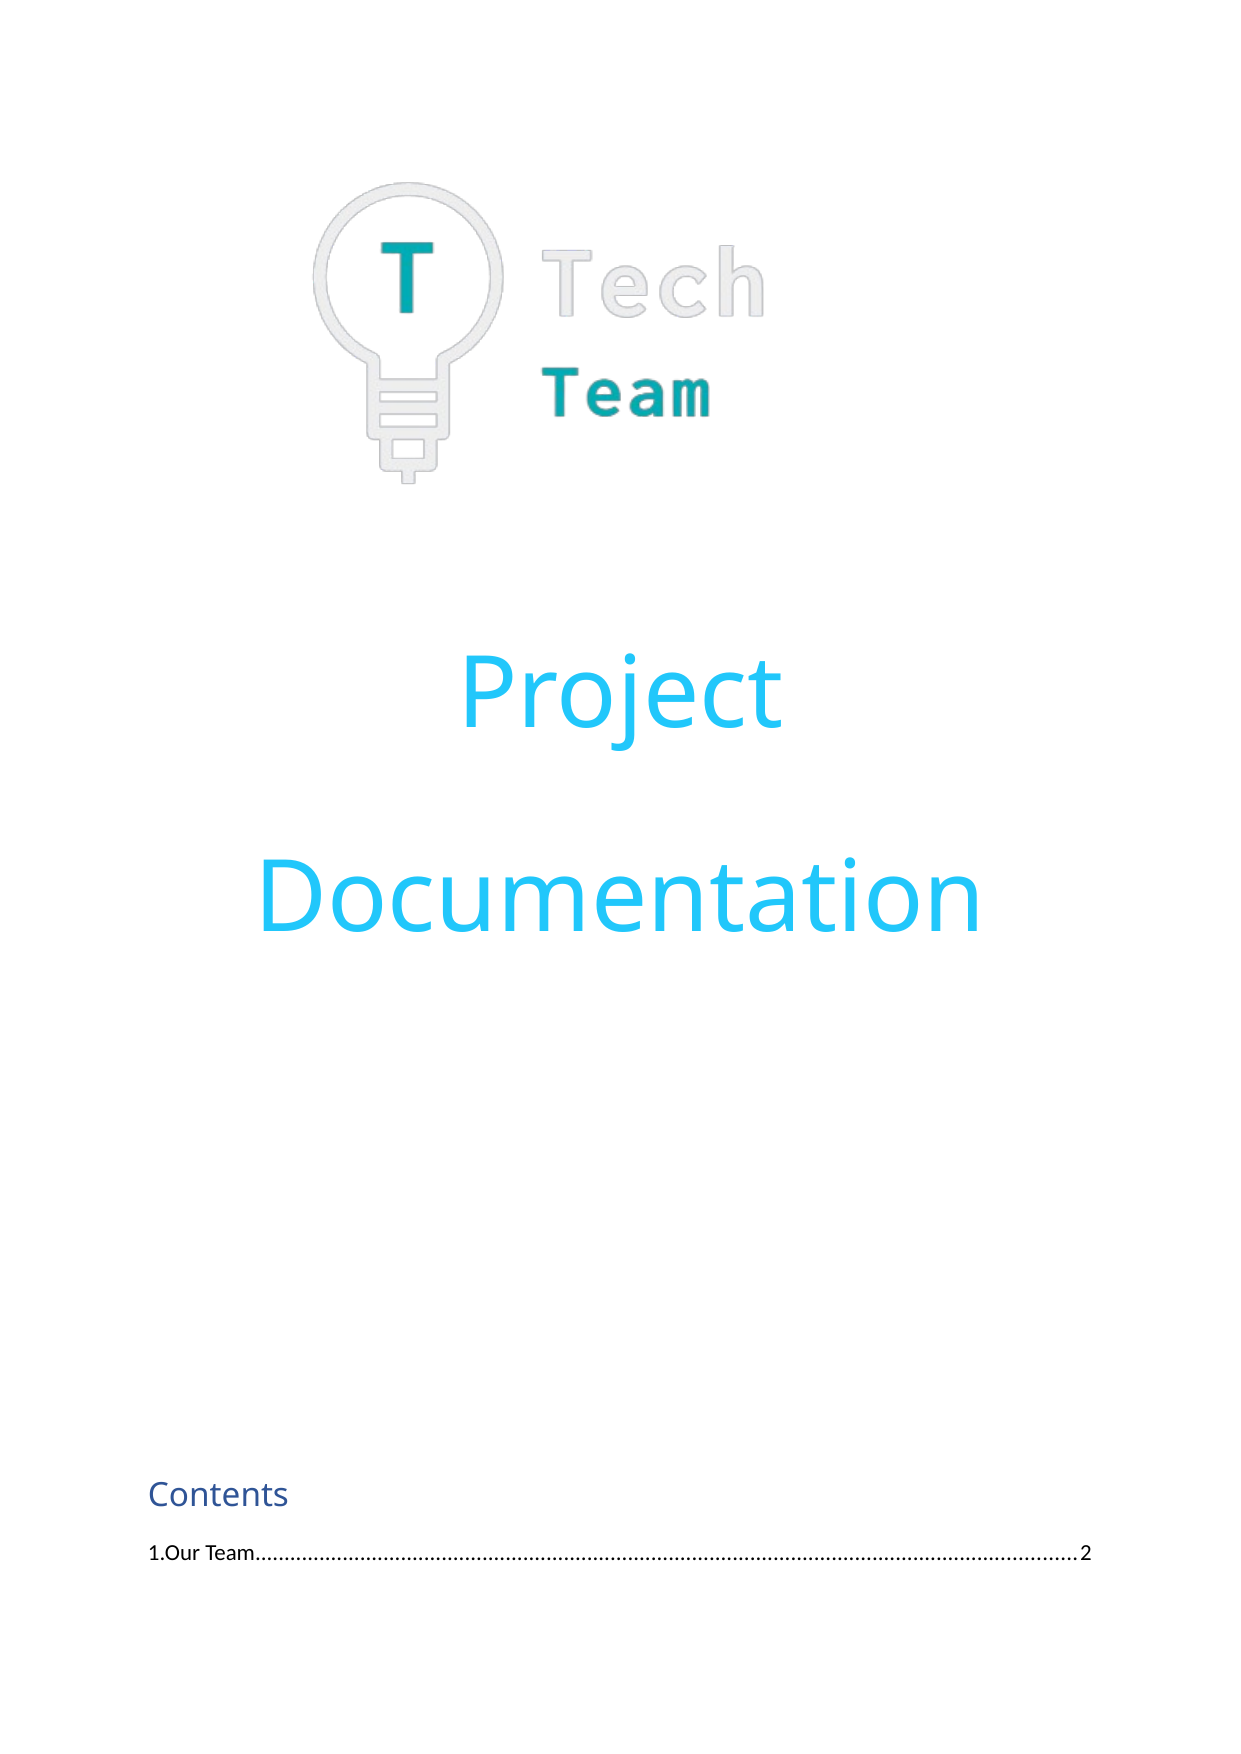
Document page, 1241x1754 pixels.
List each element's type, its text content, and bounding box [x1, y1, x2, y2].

picture [221, 147, 1020, 528]
